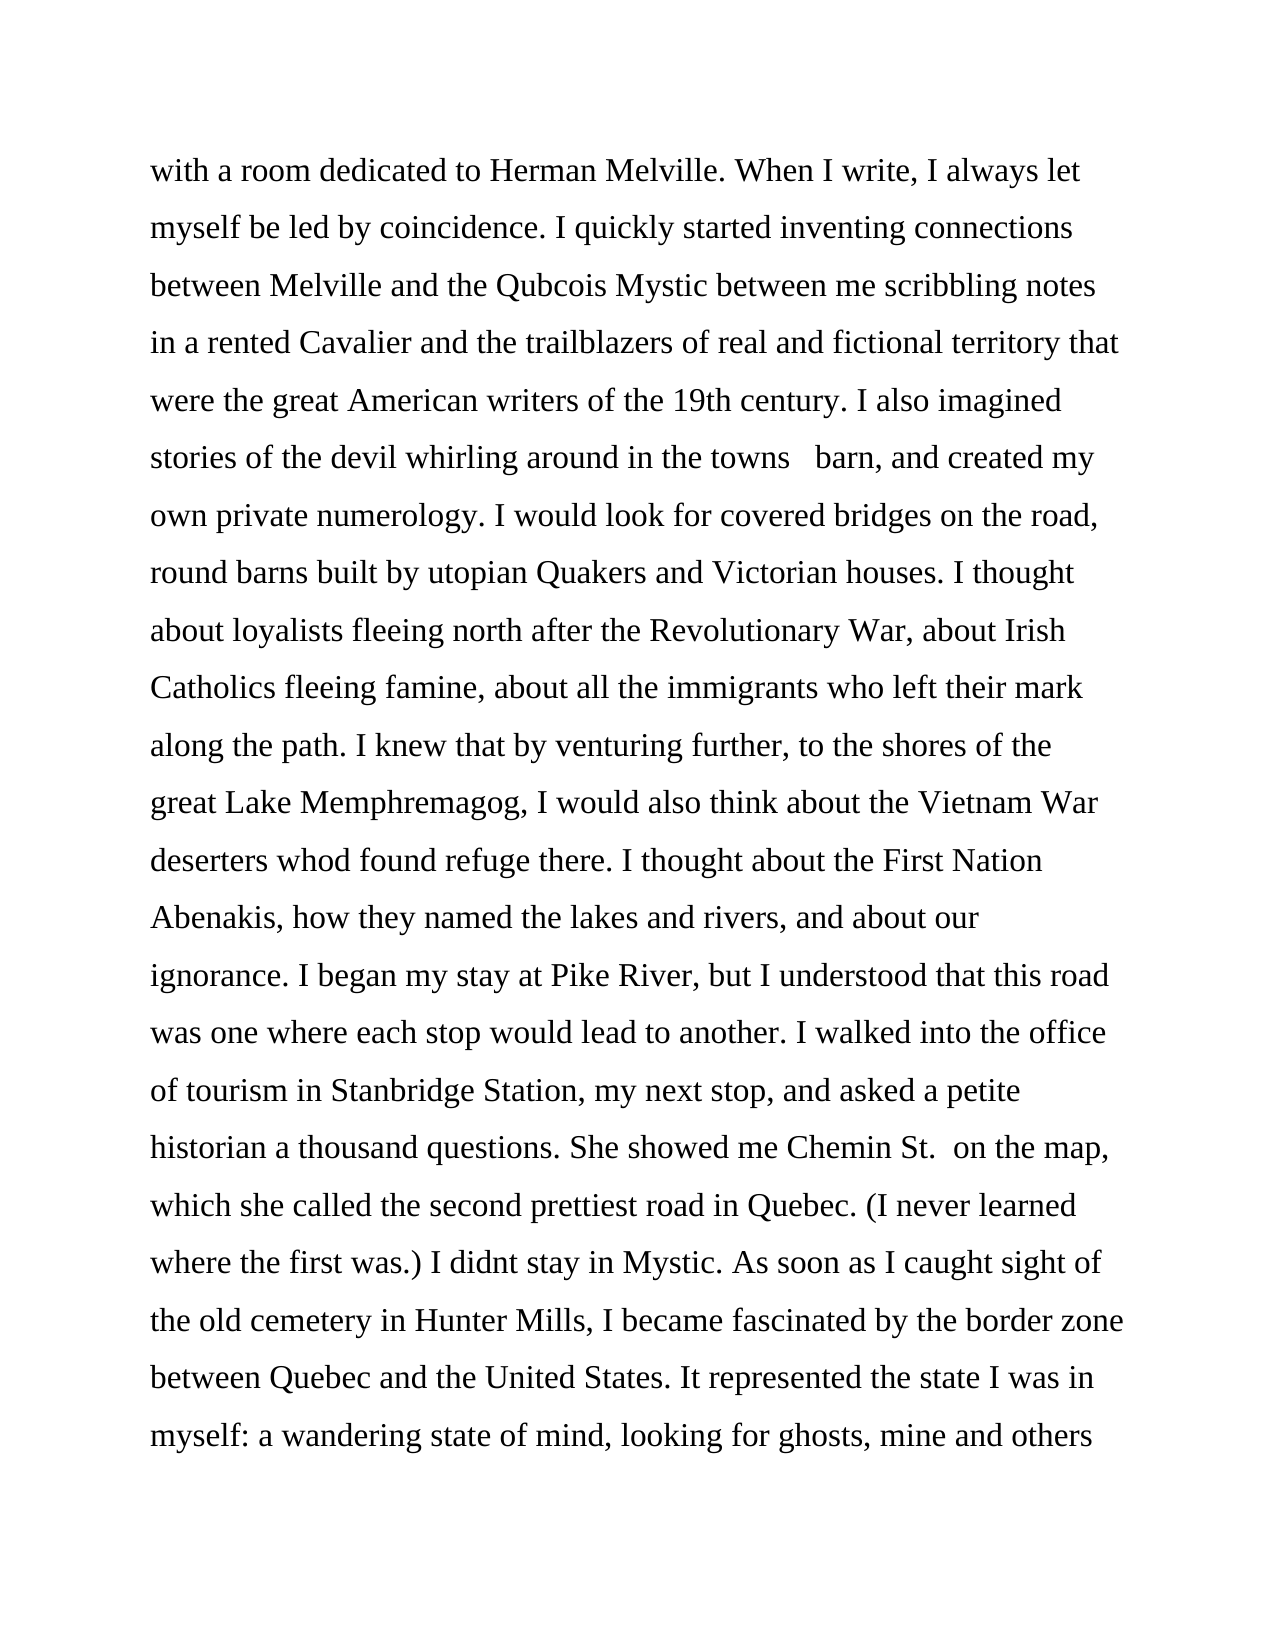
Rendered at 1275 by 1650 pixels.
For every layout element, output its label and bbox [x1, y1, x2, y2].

text [150, 150, 1125, 1453]
